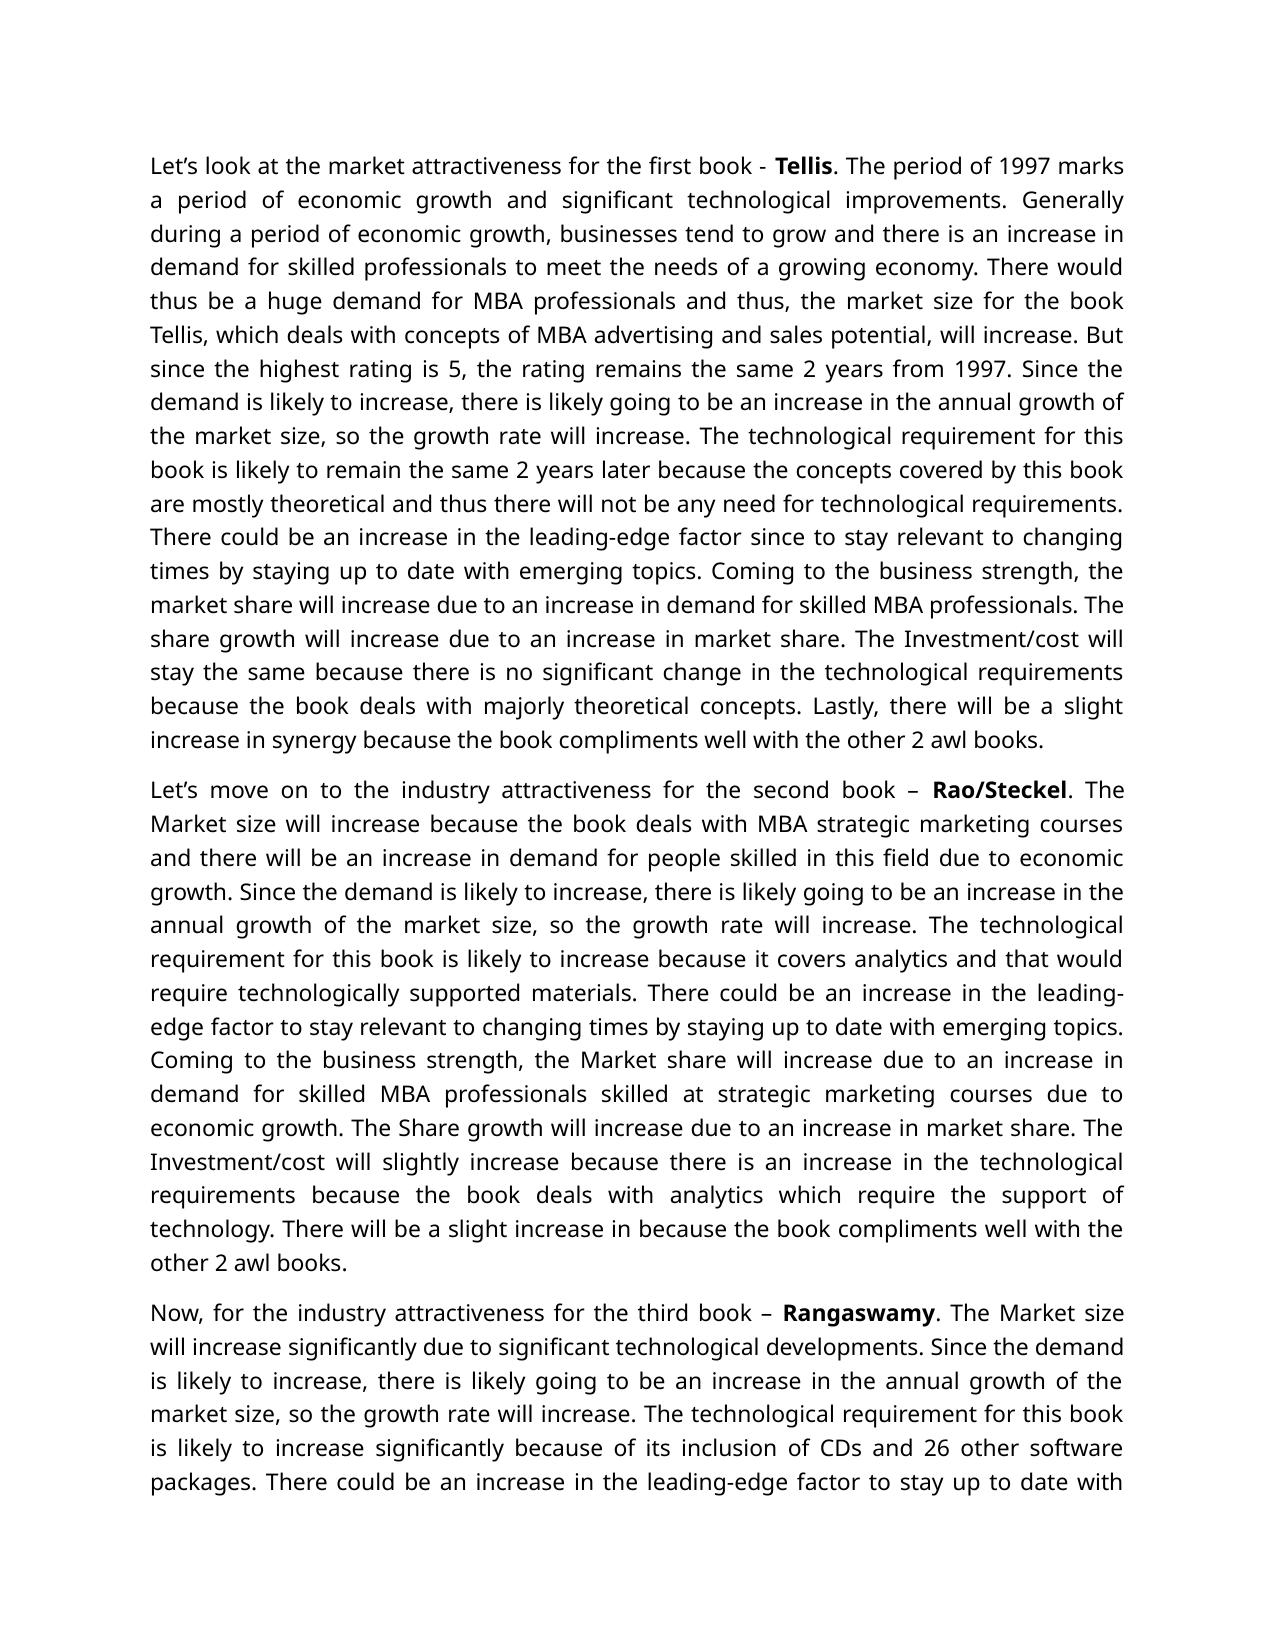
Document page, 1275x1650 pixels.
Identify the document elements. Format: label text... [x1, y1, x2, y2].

text Let’s look at the market attractiveness for the first book - Tellis. The period of 1997 marks a period of economic growth and significant technological improvements. Generally during a period of economic growth, businesses tend to grow and there is an increase in demand for skilled professionals to meet the needs of a growing economy. There would thus be a huge demand for MBA professionals and thus, the market size for the book Tellis, which deals with concepts of MBA advertising and sales potential, will increase. But since the highest rating is 5, the rating remains the same 2 years from 1997. Since the demand is likely to increase, there is likely going to be an increase in the annual growth of the market size, so the growth rate will increase. The technological requirement for this book is likely to remain the same 2 years later because the concepts covered by this book are mostly theoretical and thus there will not be any need for technological requirements. There could be an increase in the leading-edge factor since to stay relevant to changing times by staying up to date with emerging topics. Coming to the business strength, the market share will increase due to an increase in demand for skilled MBA professionals. The share growth will increase due to an increase in market share. The Investment/cost will stay the same because there is no significant change in the technological requirements because the book deals with majorly theoretical concepts. Lastly, there will be a slight increase in synergy because the book compliments well with the other 2 awl books. [150, 150, 1125, 755]
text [150, 1297, 1125, 1497]
text Let’s move on to the industry attractiveness for the second book – Rao/Steckel. The Market size will increase because the book deals with MBA strategic marketing courses and there will be an increase in demand for people skilled in this field due to economic growth. Since the demand is likely to increase, there is likely going to be an increase in the annual growth of the market size, so the growth rate will increase. The technological requirement for this book is likely to increase because it covers analytics and that would require technologically supported materials. There could be an increase in the leading-edge factor to stay relevant to changing times by staying up to date with emerging topics. Coming to the business strength, the Market share will increase due to an increase in demand for skilled MBA professionals skilled at strategic marketing courses due to economic growth. The Share growth will increase due to an increase in market share. The Investment/cost will slightly increase because there is an increase in the technological requirements because the book deals with analytics which require the support of technology. There will be a slight increase in because the book compliments well with the other 2 awl books. [150, 774, 1125, 1278]
